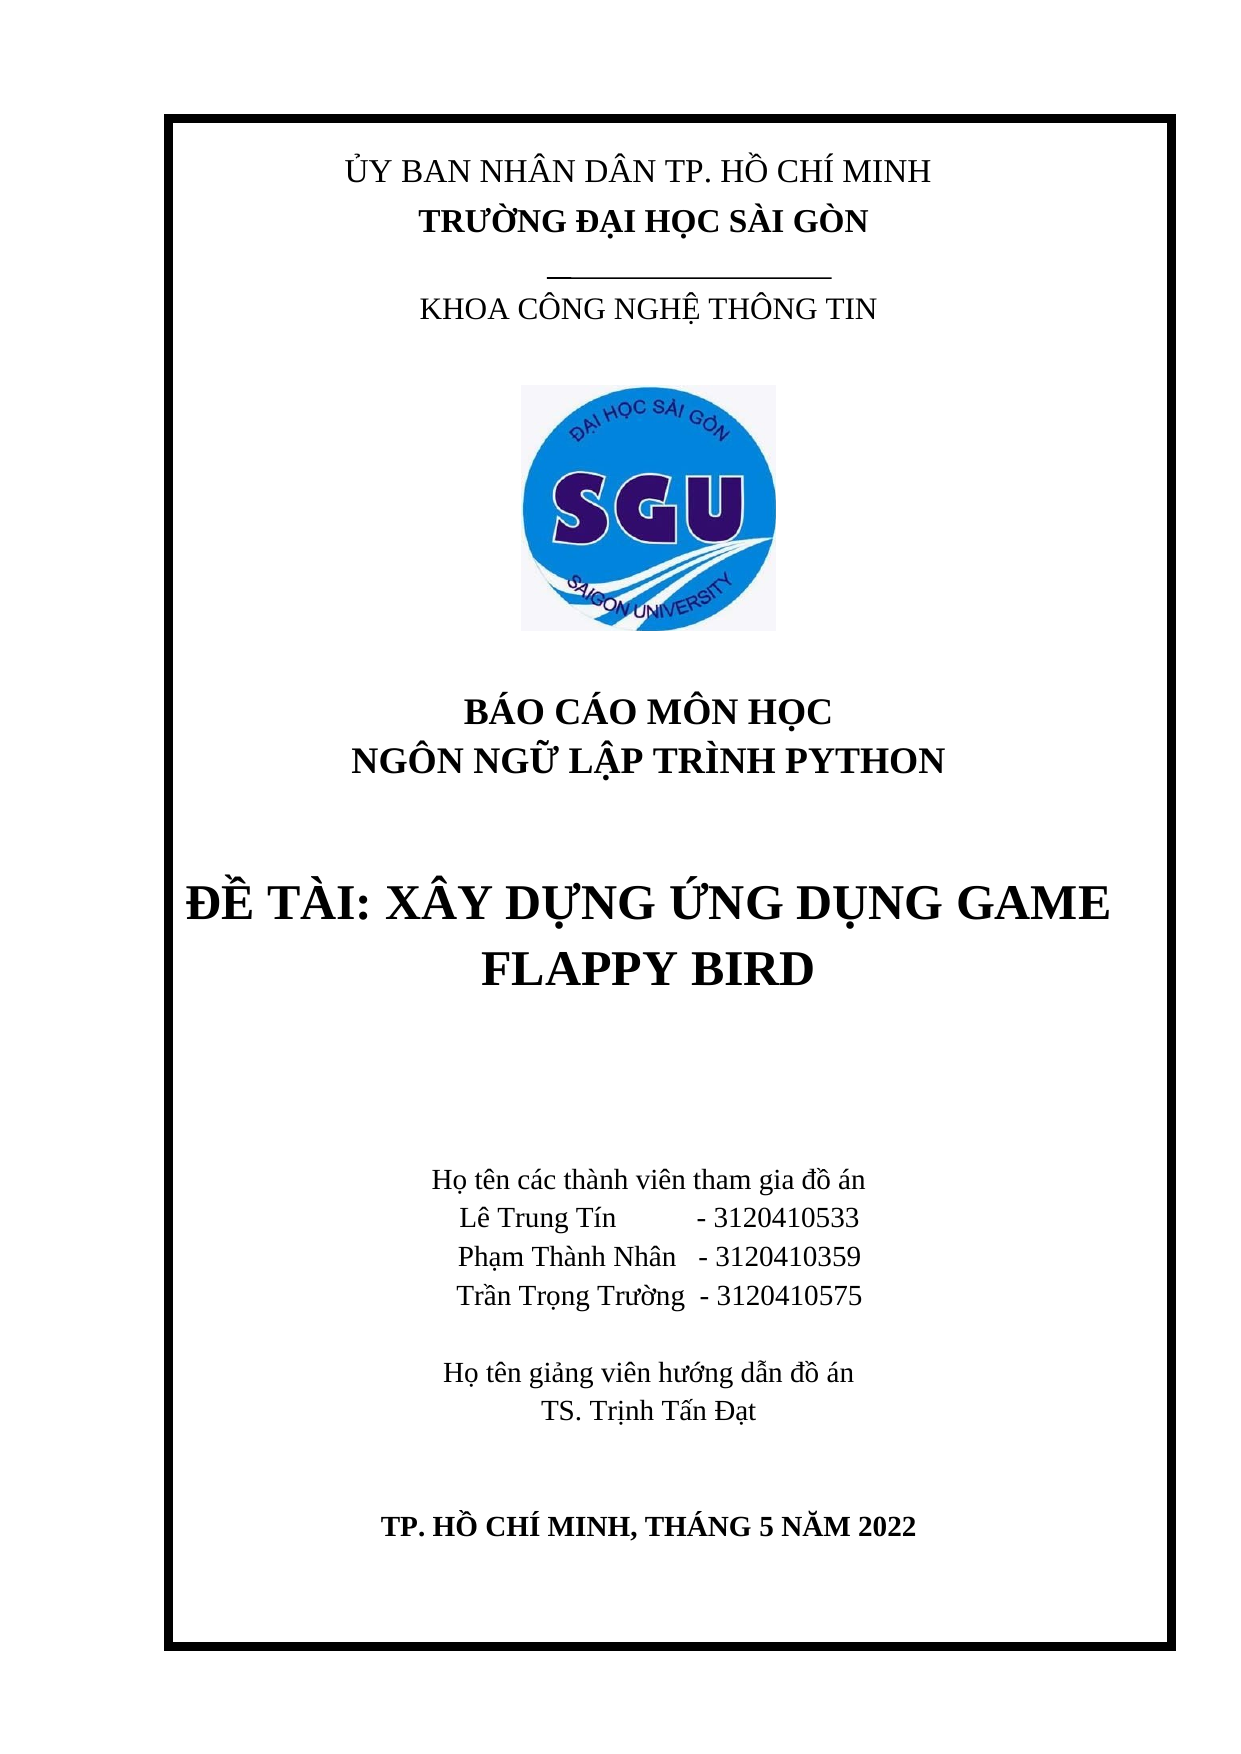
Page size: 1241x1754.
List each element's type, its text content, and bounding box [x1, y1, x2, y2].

subtitle TRƯỜNG ĐẠI HỌC SÀI GÒN [353, 202, 934, 240]
text Họ tên giảng viên hướng dẫn đồ án [175, 1355, 1122, 1388]
text Lê Trung Tín - 3120410533 [175, 1201, 1122, 1234]
text KHOA CÔNG NGHỆ THÔNG TIN [175, 291, 1122, 326]
text Họ tên các thành viên tham gia đồ án [175, 1162, 1122, 1196]
picture [521, 385, 776, 631]
text Trần Trọng Trường - 3120410575 [175, 1278, 1122, 1311]
text NGÔN NGỮ LẬP TRÌNH PYTHON ĐỀ TÀI: XÂY DỰNG ỨNG DỤNG GAME FLAPPY BIRD [175, 739, 1122, 997]
text ỦY BAN NHÂN DÂN TP. HỒ CHÍ MINH [175, 151, 934, 189]
text BÁO CÁO MÔN HỌC [175, 689, 1122, 732]
text Phạm Thành Nhân - 3120410359 [175, 1239, 1122, 1273]
text TP. HỒ CHÍ MINH, THÁNG 5 NĂM 2022 [175, 1509, 1122, 1542]
text TS. Trịnh Tấn Đạt [175, 1393, 1122, 1427]
